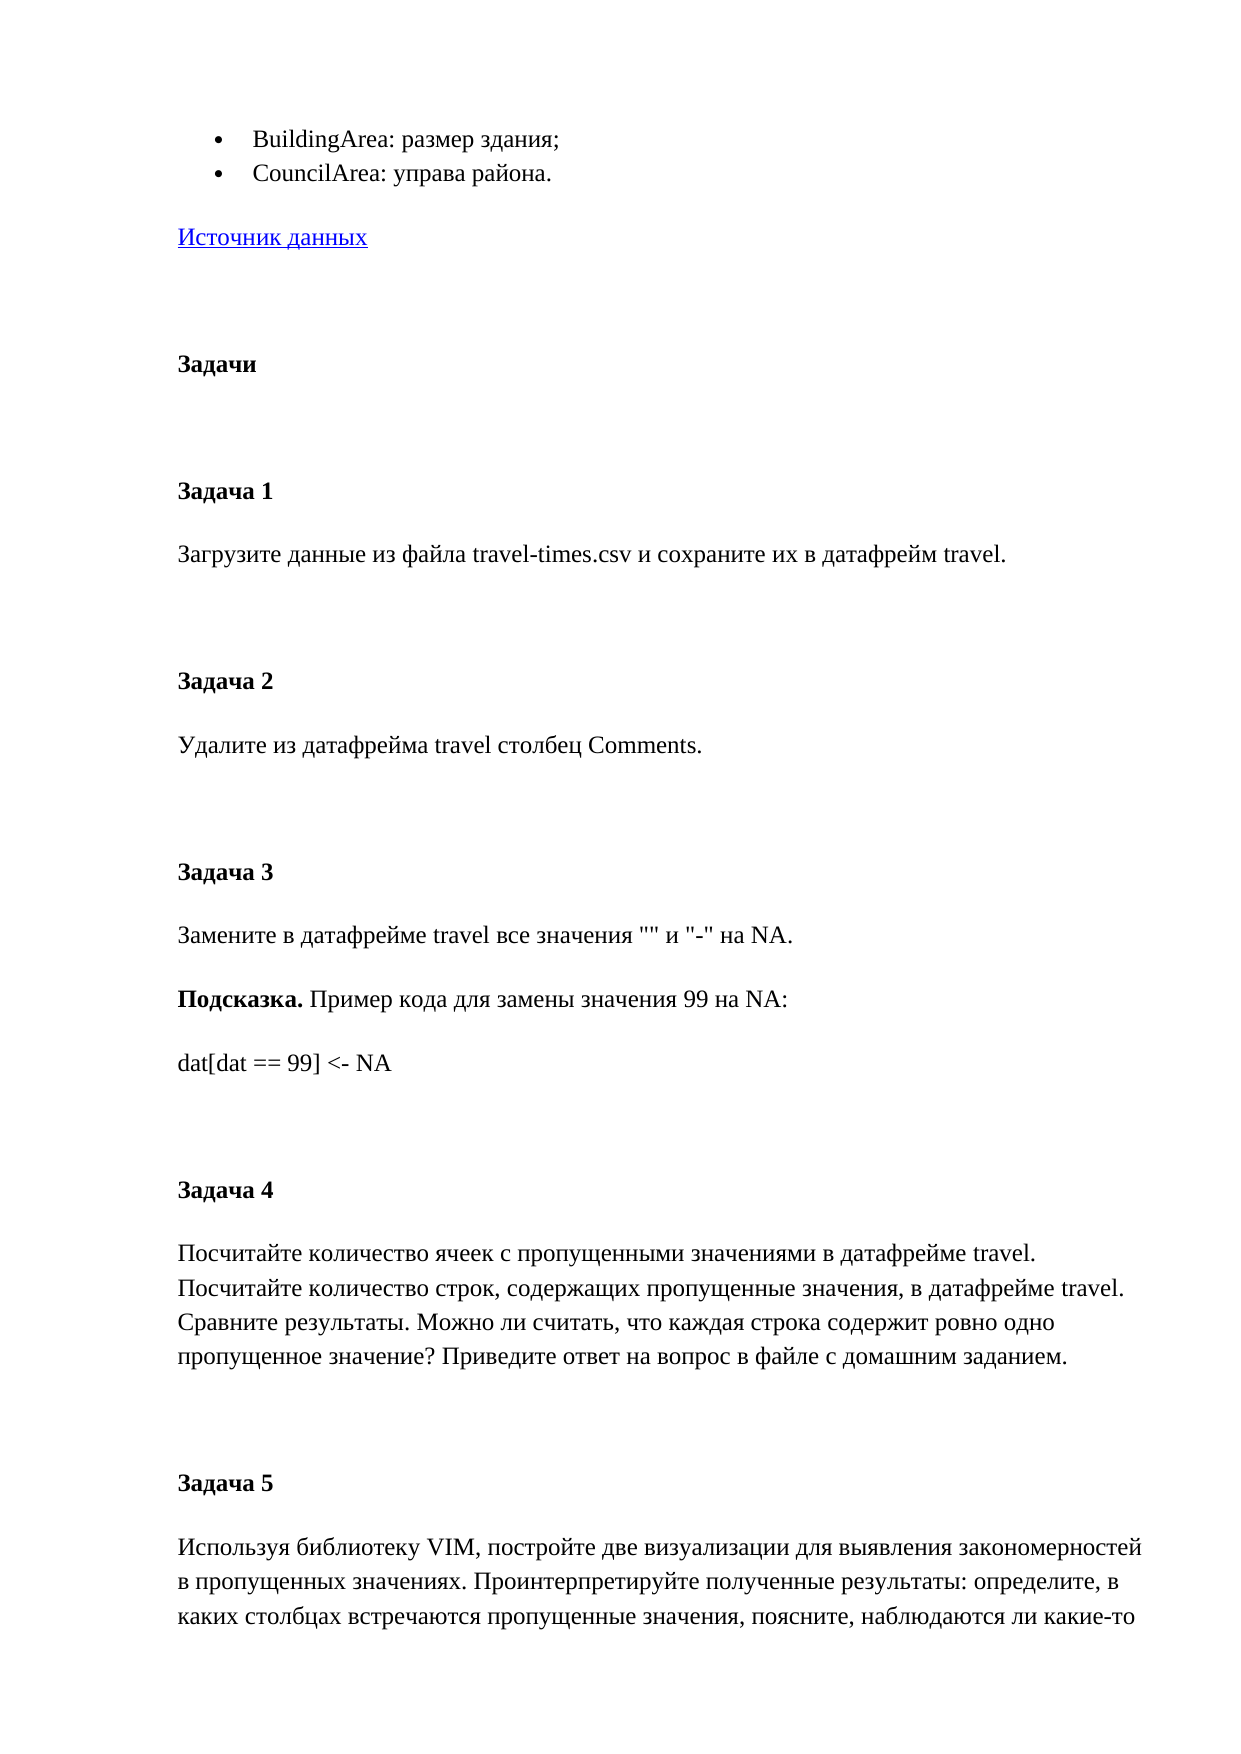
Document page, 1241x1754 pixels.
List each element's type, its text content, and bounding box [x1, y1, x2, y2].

text Источник данных [177, 216, 1152, 250]
list CouncilArea: управа района. [215, 152, 1152, 187]
text Задача 5 [177, 1463, 1152, 1497]
text Удалите из датафрейма travel столбец Comments. [177, 724, 1152, 759]
text Задачи [177, 343, 1152, 377]
text dat[dat == 99] <- NA [177, 1042, 1152, 1076]
text Посчитайте количество ячеек с пропущенными значениями в датафрейме travel. Посчитайте количество строк, содержащих пропущенные значения, в датафрейме travel. Сравните результаты. Можно ли считать, что каждая строка содержит ровно одно пропущенное значение? Приведите ответ на вопрос в файле с домашним заданием. [177, 1233, 1152, 1370]
text Замените в датафрейме travel все значения "" и "-" на NA. [177, 915, 1152, 949]
text Задача 3 [177, 851, 1152, 886]
text Подсказка. Пример кода для замены значения 99 на NA: [177, 978, 1152, 1013]
text Задача 2 [177, 661, 1152, 695]
list BuildingArea: размер здания; [215, 118, 1152, 152]
text Задача 1 [177, 470, 1152, 504]
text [177, 1526, 1152, 1629]
text Задача 4 [177, 1169, 1152, 1203]
text Загрузите данные из файла travel-times.csv и сохраните их в датафрейм travel. [177, 534, 1152, 568]
